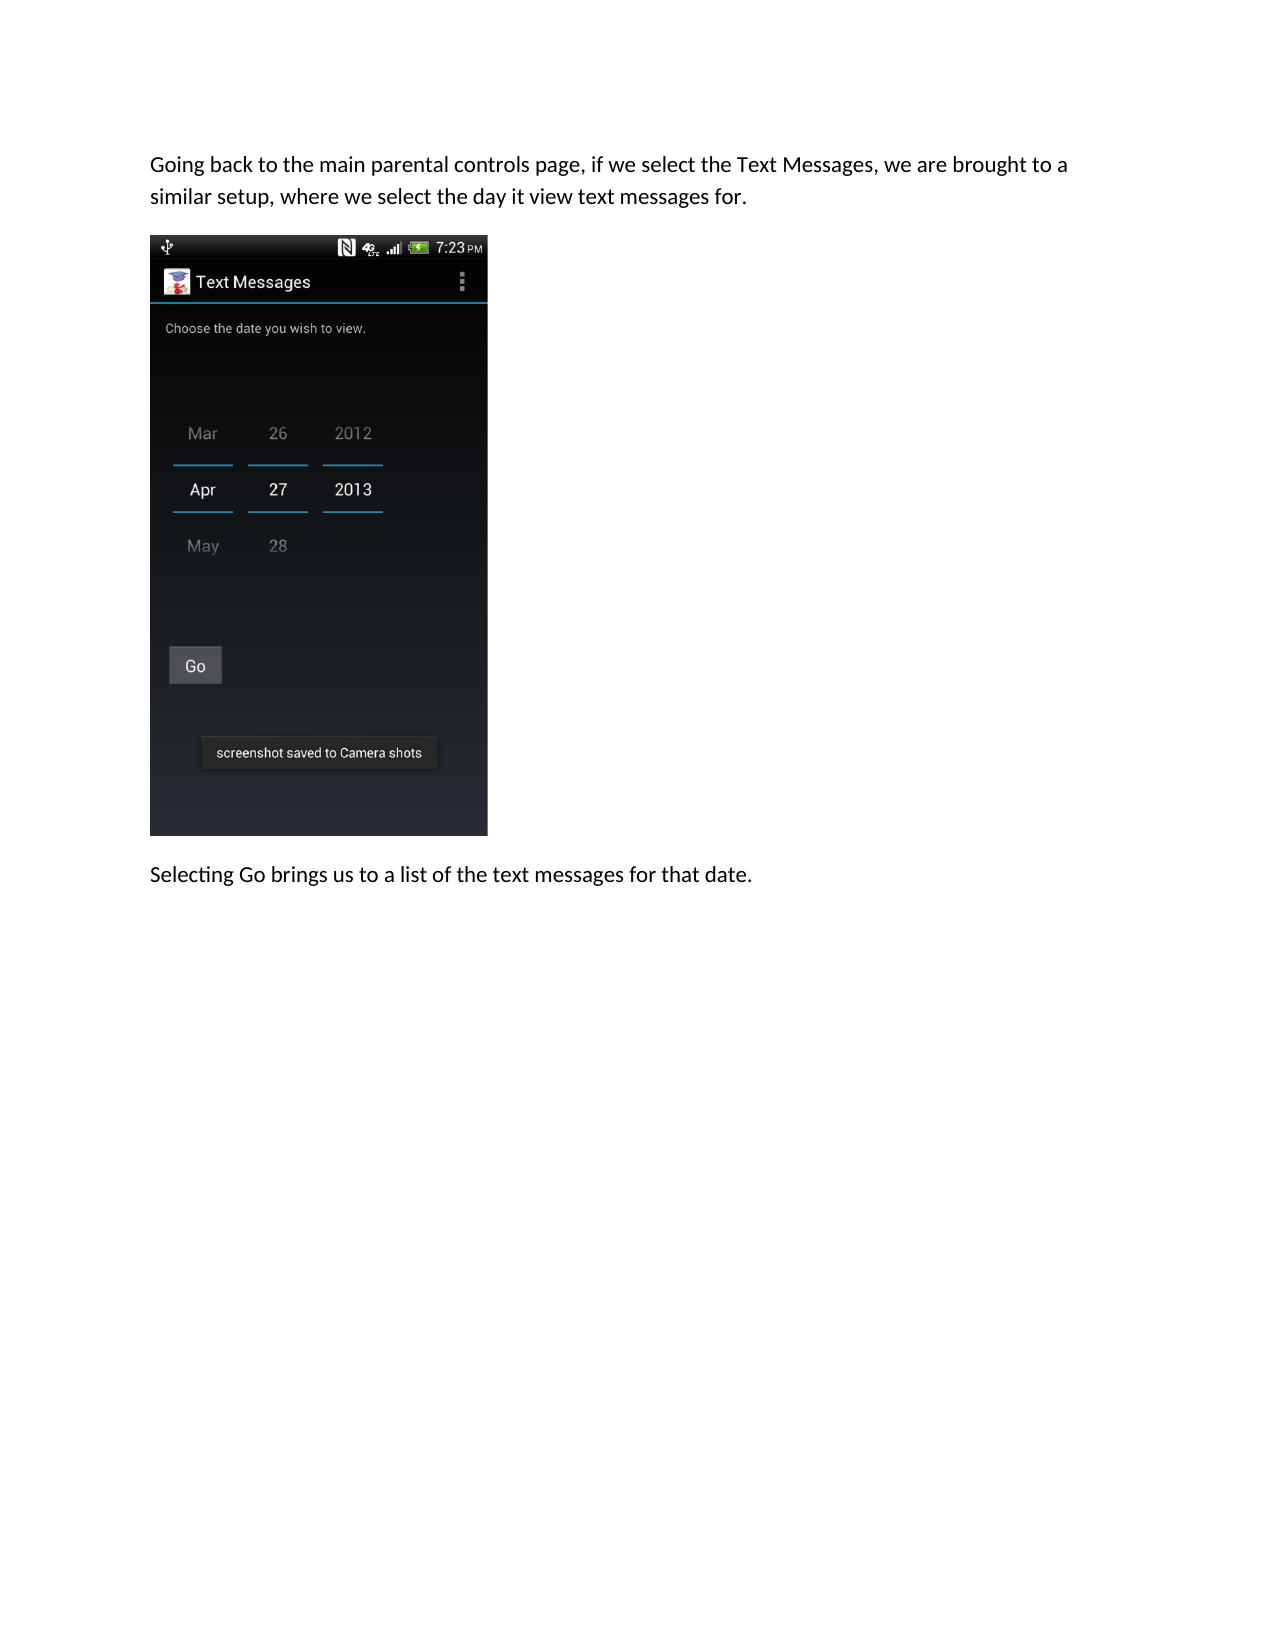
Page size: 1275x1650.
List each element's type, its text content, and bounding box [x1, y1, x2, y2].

picture [150, 235, 488, 836]
text Going back to the main parental controls page, if we select the Text Messages, we are brought to a similar setup, where we select the day it view text messages for. [150, 150, 1125, 210]
text Selecting Go brings us to a list of the text messages for that date. [150, 860, 1125, 888]
